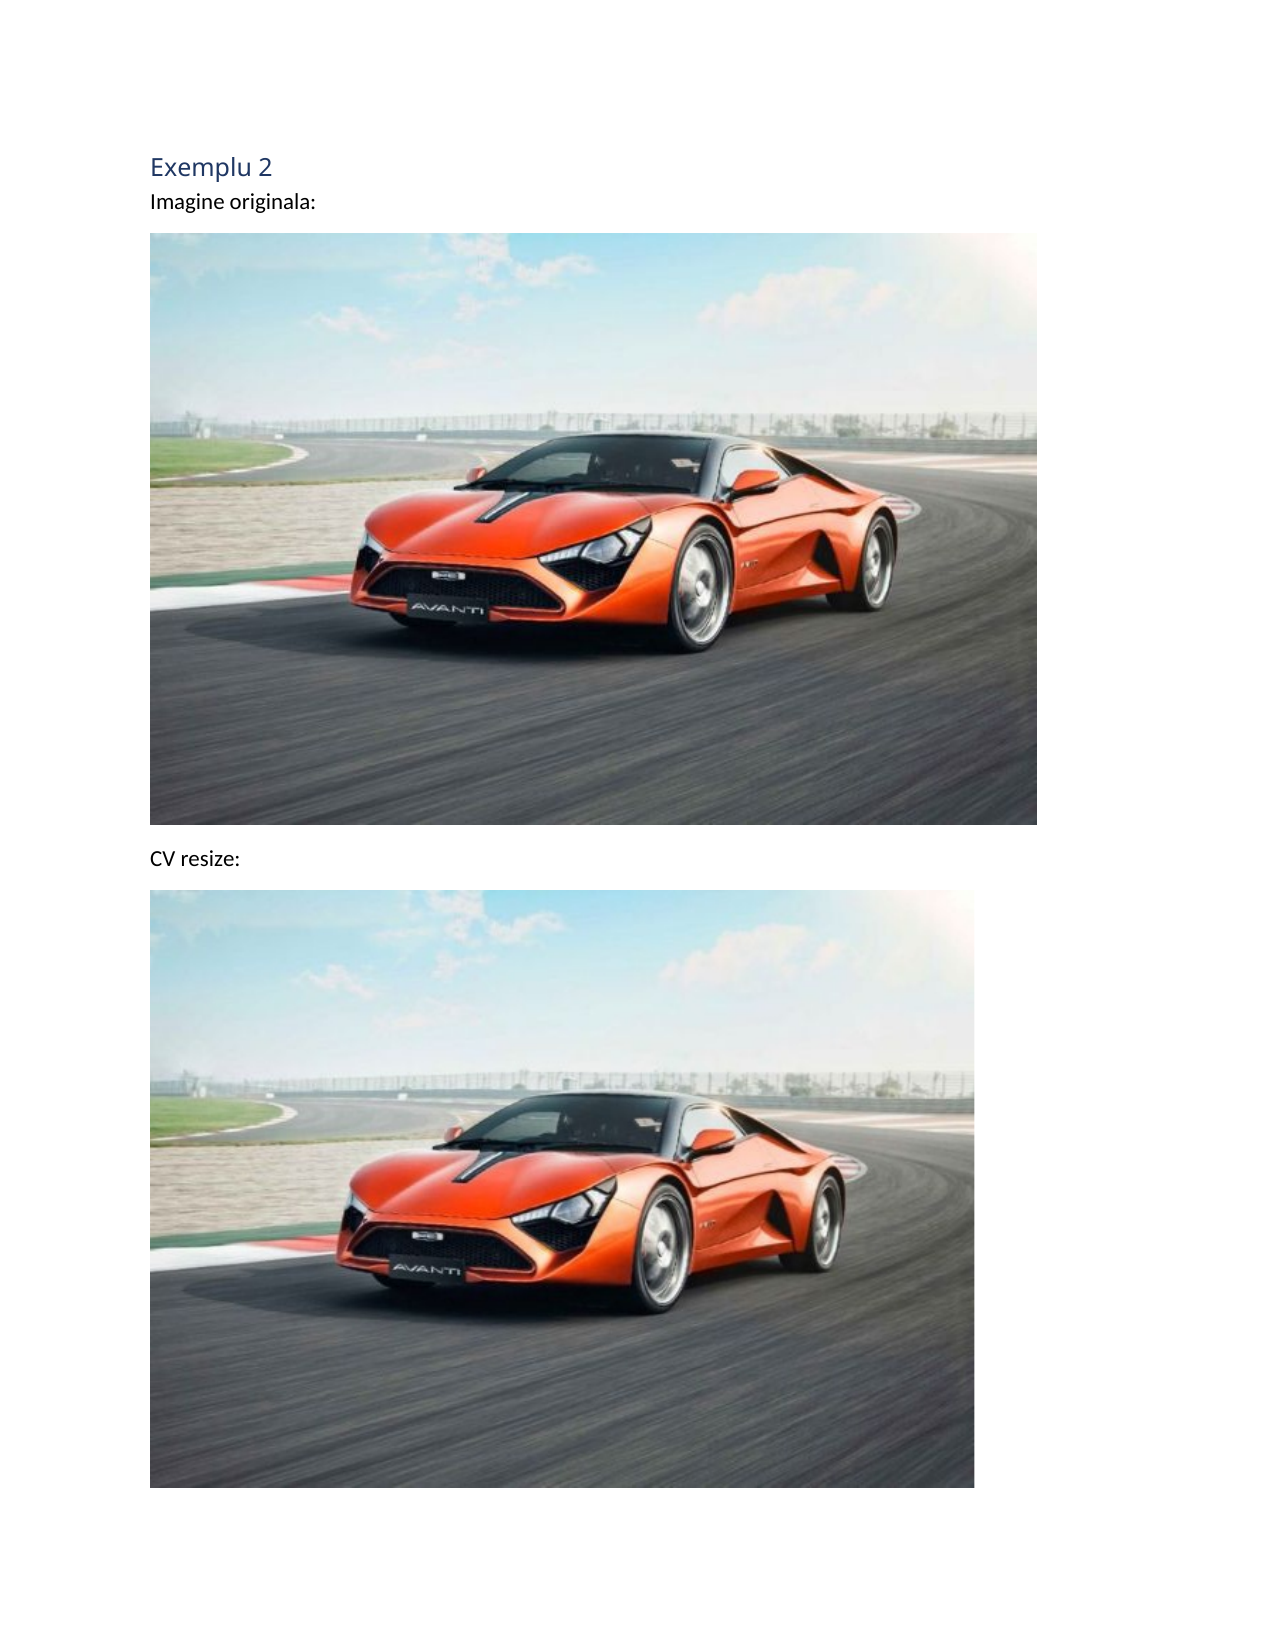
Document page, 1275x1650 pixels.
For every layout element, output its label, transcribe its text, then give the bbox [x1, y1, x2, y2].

picture [150, 890, 975, 1488]
text Imagine originala: [150, 187, 1125, 215]
subtitle Exemplu 2 [150, 150, 1125, 184]
text CV resize: [150, 844, 1125, 872]
picture [150, 233, 1037, 825]
